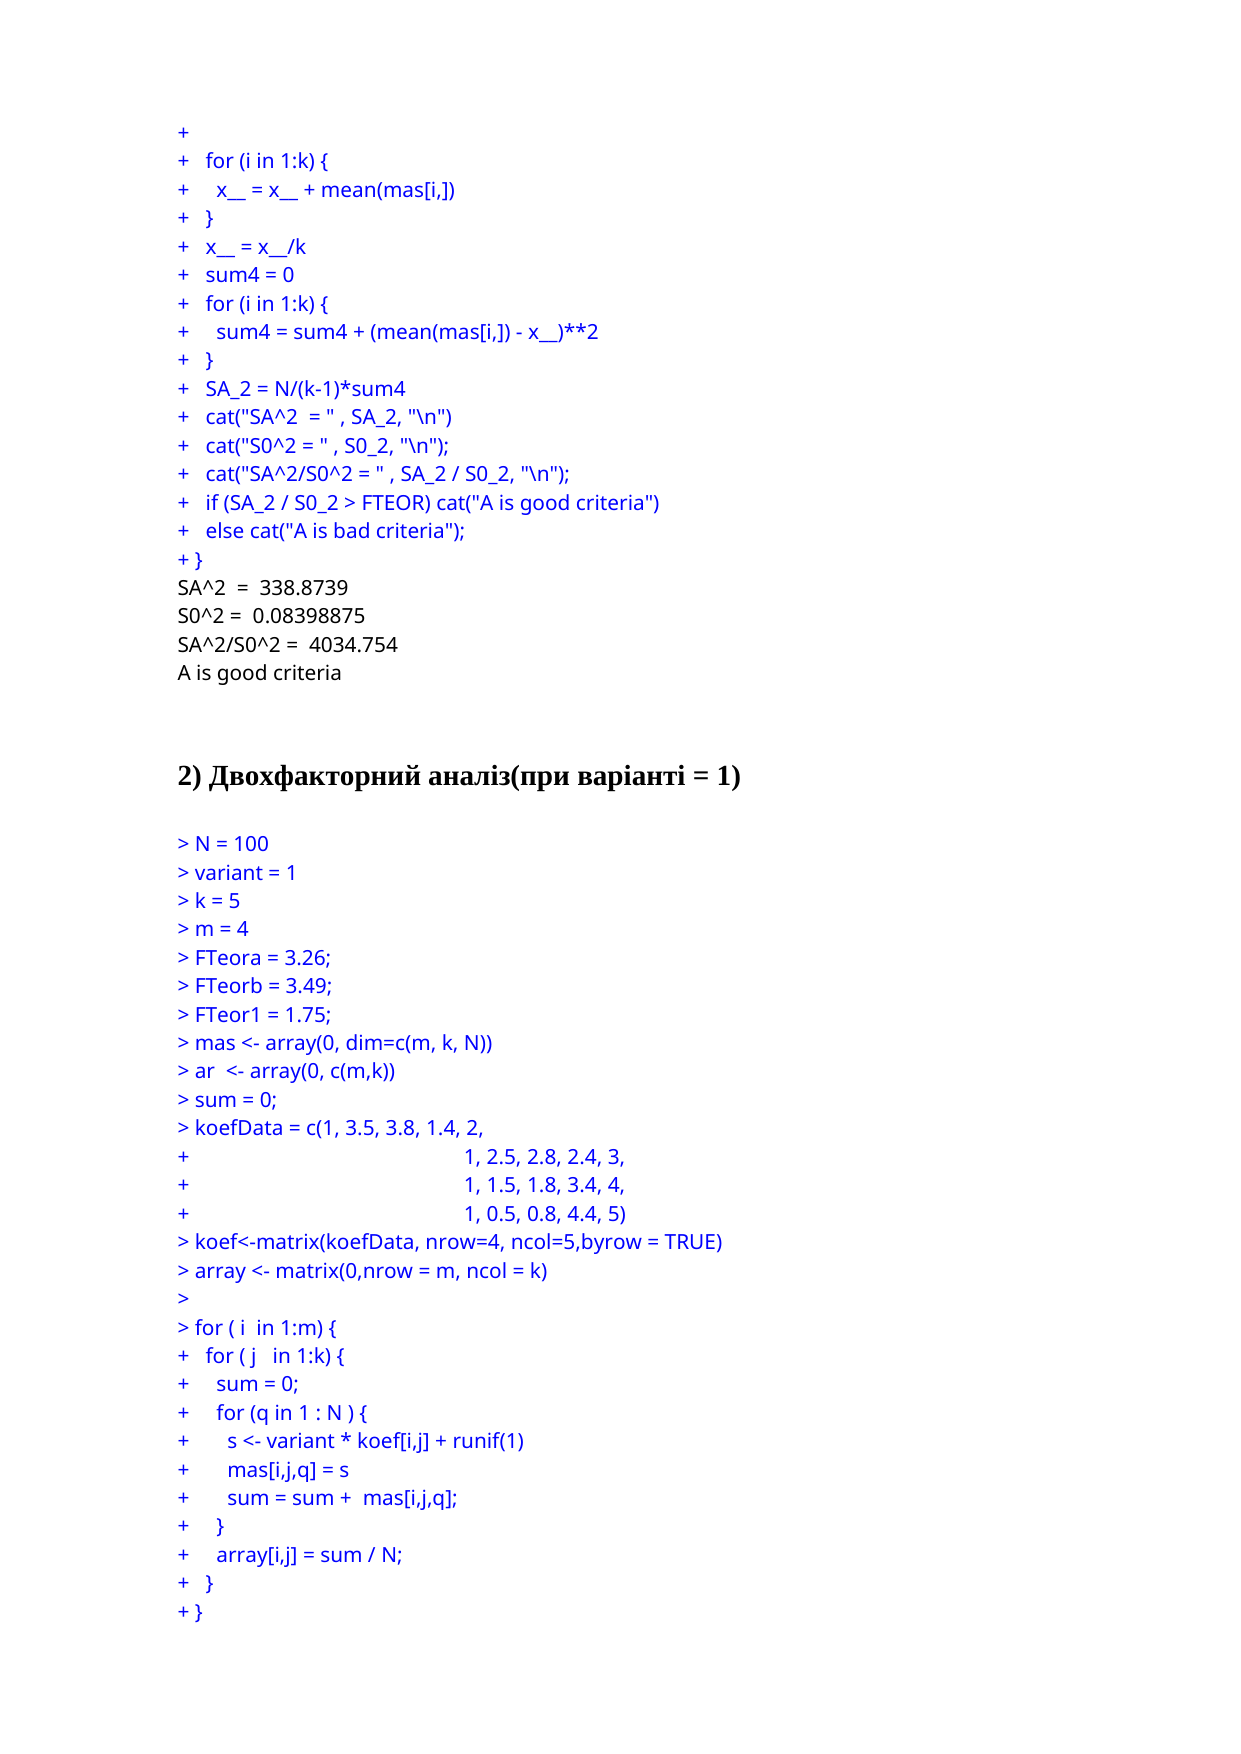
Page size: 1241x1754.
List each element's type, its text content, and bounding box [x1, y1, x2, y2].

text > [177, 1284, 1152, 1313]
text + mas[i,j,q] = s [177, 1455, 1152, 1483]
text + for (q in 1 : N ) { [177, 1398, 1152, 1426]
text > variant = 1 [177, 858, 1152, 886]
text S0^2 = 0.08398875 [177, 602, 1152, 630]
text + } [177, 545, 1152, 573]
text + } [177, 1597, 1152, 1625]
text + sum4 = 0 [177, 260, 1152, 289]
text > m = 4 [177, 914, 1152, 943]
text + } [177, 1512, 1152, 1540]
text + s <- variant * koef[i,j] + runif(1) [177, 1426, 1152, 1455]
text + sum = 0; [177, 1369, 1152, 1398]
text SA^2 = 338.8739 [177, 573, 1152, 602]
text + cat("SA^2/S0^2 = " , SA_2 / S0_2, "\n"); [177, 459, 1152, 488]
text A is good criteria [177, 658, 1152, 687]
text + 1, 0.5, 0.8, 4.4, 5) [177, 1199, 1152, 1227]
text + array[i,j] = sum / N; [177, 1540, 1152, 1568]
text SA^2/S0^2 = 4034.754 [177, 630, 1152, 658]
text > FTeor1 = 1.75; [177, 1000, 1152, 1028]
text + else cat("A is bad criteria"); [177, 516, 1152, 545]
text + SA_2 = N/(k-1)*sum4 [177, 374, 1152, 402]
text > sum = 0; [177, 1085, 1152, 1113]
text + 1, 1.5, 1.8, 3.4, 4, [177, 1170, 1152, 1199]
text > FTeora = 3.26; [177, 943, 1152, 971]
text > for ( i in 1:m) { [177, 1313, 1152, 1341]
text > array <- matrix(0,nrow = m, ncol = k) [177, 1256, 1152, 1284]
text > mas <- array(0, dim=c(m, k, N)) [177, 1028, 1152, 1057]
text + x__ = x__ + mean(mas[i,]) [177, 175, 1152, 203]
text + cat("SA^2 = " , SA_2, "\n") [177, 402, 1152, 431]
text + for ( j in 1:k) { [177, 1341, 1152, 1369]
text > koefData = c(1, 3.5, 3.8, 1.4, 2, [177, 1113, 1152, 1142]
text > N = 100 [177, 829, 1152, 858]
text + cat("S0^2 = " , S0_2, "\n"); [177, 431, 1152, 459]
text > ar <- array(0, c(m,k)) [177, 1057, 1152, 1085]
text + sum = sum + mas[i,j,q]; [177, 1483, 1152, 1512]
text + x__ = x__/k [177, 232, 1152, 260]
text + } [177, 346, 1152, 374]
text > FTeorb = 3.49; [177, 971, 1152, 1000]
text + if (SA_2 / S0_2 > FTEOR) cat("A is good criteria") [177, 488, 1152, 516]
text + 1, 2.5, 2.8, 2.4, 3, [177, 1142, 1152, 1170]
text 2) Двохфакторний аналіз(при варіанті = 1) [177, 758, 1152, 792]
text + } [177, 1568, 1152, 1597]
text + for (i in 1:k) { [177, 147, 1152, 175]
text > koef<-matrix(koefData, nrow=4, ncol=5,byrow = TRUE) [177, 1227, 1152, 1256]
text > k = 5 [177, 886, 1152, 914]
text + [177, 118, 1152, 147]
text + } [177, 203, 1152, 232]
text + for (i in 1:k) { [177, 289, 1152, 317]
text + sum4 = sum4 + (mean(mas[i,]) - x__)**2 [177, 317, 1152, 346]
